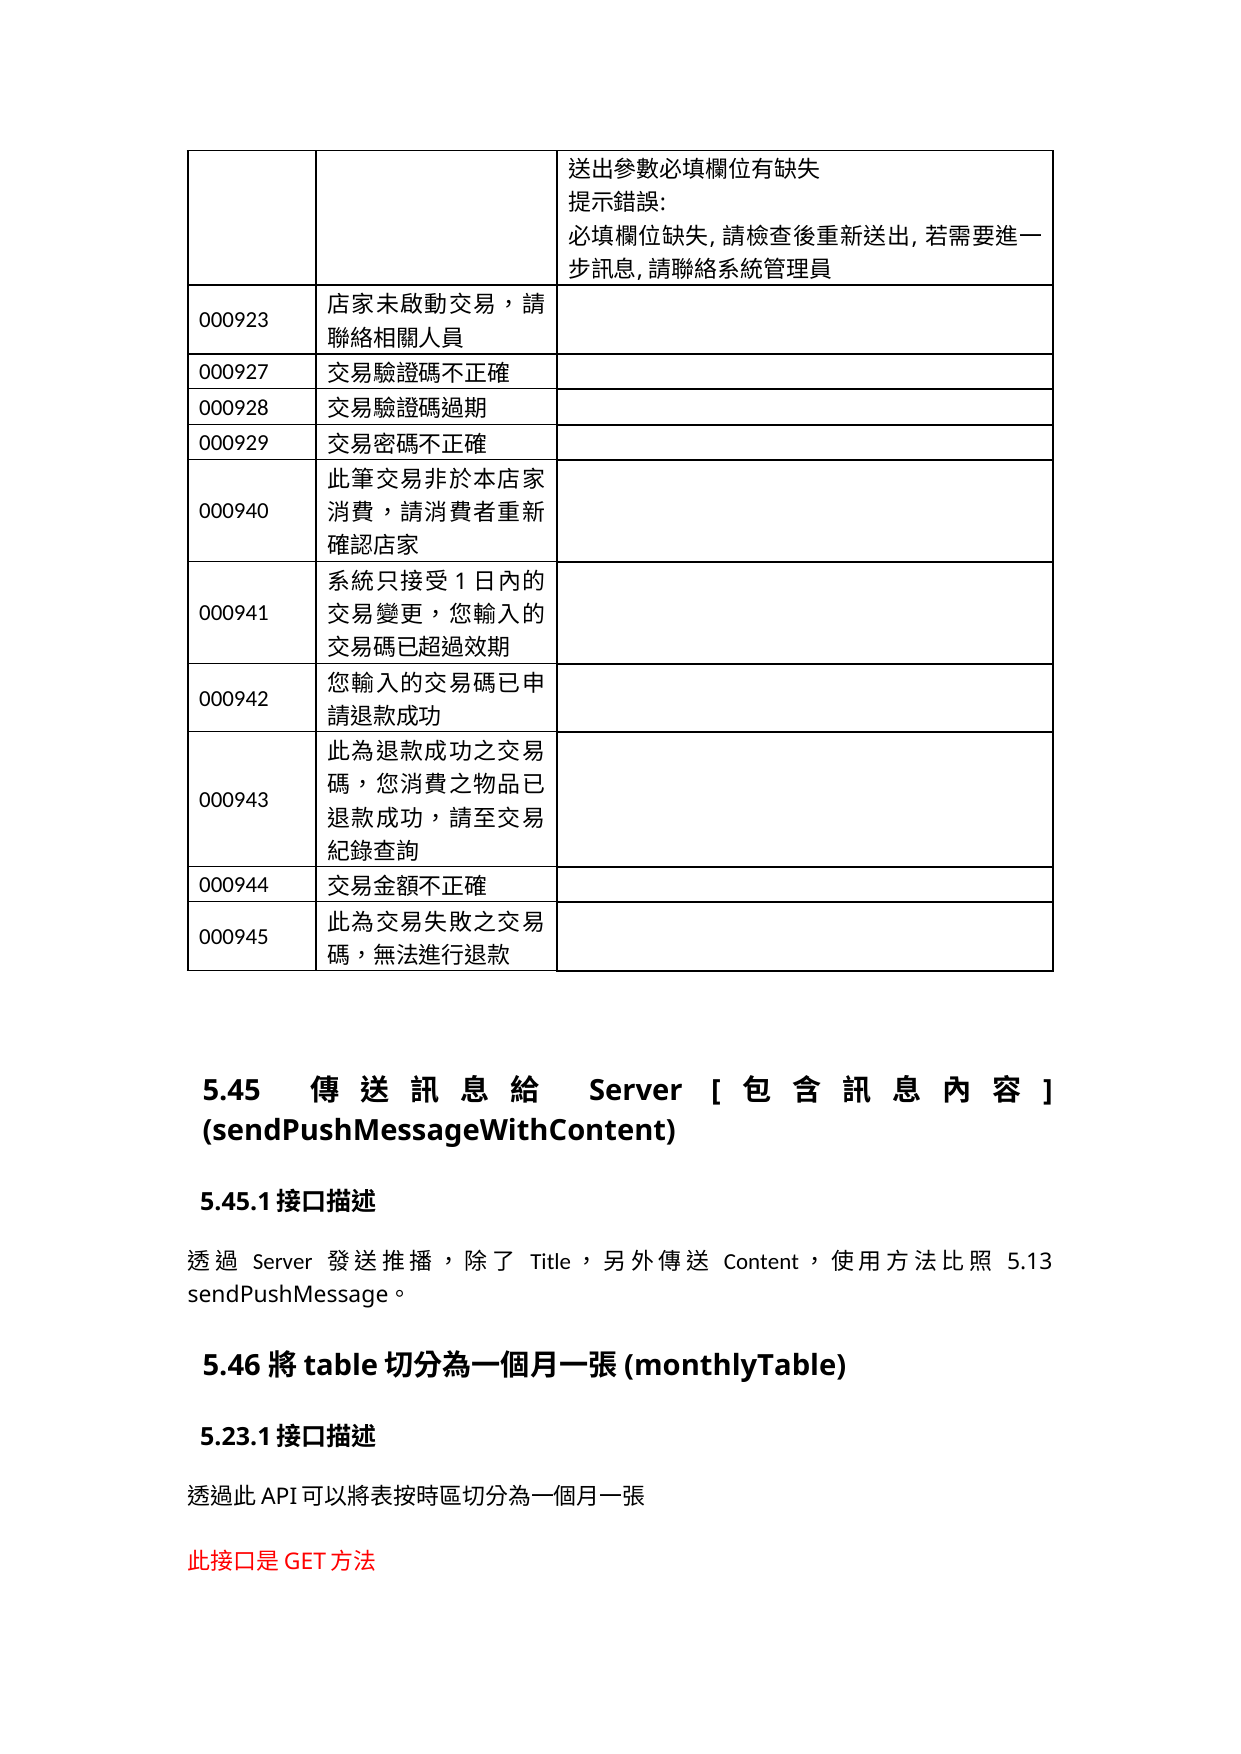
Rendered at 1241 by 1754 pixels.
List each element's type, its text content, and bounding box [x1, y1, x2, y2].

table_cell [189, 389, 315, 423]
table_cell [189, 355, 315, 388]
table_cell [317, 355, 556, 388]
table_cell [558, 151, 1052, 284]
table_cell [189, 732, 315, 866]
subtitle 5.23.1接口描述 [187, 1417, 1053, 1453]
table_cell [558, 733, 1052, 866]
text 透過 Server 發送推播，除了 Title，另外傳送 Content，使用方法比照 5.13 sendPushMessage。 [187, 1243, 1053, 1309]
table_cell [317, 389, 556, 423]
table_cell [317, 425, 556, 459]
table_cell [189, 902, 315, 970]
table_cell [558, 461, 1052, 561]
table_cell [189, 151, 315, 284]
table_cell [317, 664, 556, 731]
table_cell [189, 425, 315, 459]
subtitle 5.45.1接口描述 [187, 1181, 1053, 1218]
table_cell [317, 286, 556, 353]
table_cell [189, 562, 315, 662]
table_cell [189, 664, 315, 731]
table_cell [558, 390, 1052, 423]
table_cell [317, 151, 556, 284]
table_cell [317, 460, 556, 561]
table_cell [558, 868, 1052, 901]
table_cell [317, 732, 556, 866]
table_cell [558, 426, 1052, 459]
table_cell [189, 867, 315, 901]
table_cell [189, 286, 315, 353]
subtitle 5.46 將table切分為一個月一張 (monthlyTable) [202, 1342, 1053, 1384]
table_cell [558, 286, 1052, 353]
subtitle 5.45 傳送訊息給 Server [包含訊息內容] (sendPushMessageWithContent) [202, 1067, 1053, 1149]
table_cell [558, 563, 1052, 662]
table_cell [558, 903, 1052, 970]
text 透過此API可以將表按時區切分為一個月一張 [187, 1478, 1053, 1511]
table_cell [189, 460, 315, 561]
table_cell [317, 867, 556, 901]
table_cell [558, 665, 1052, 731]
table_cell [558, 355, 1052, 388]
text 此接口是GET方法 [187, 1543, 1053, 1576]
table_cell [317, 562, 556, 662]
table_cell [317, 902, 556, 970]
